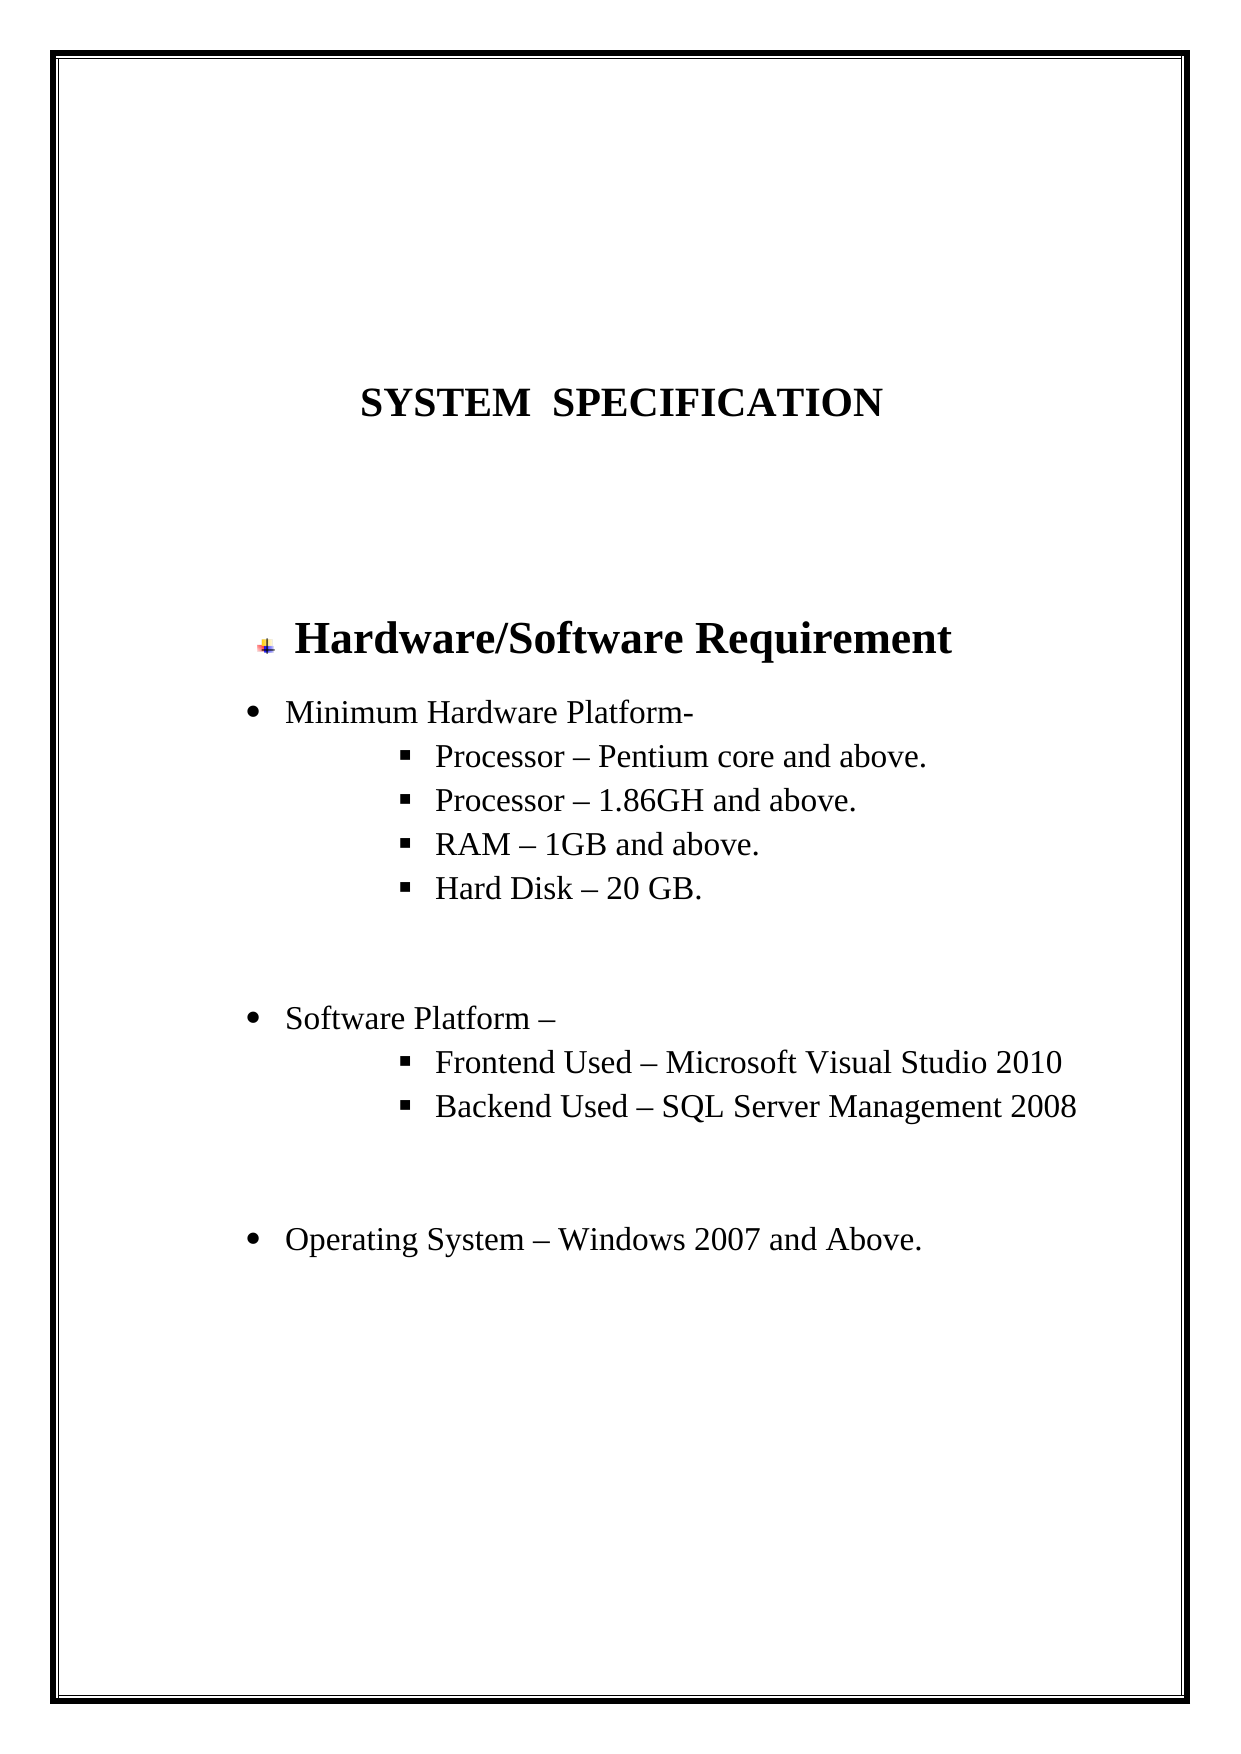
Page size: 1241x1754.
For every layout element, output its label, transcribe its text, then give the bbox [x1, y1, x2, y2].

list Minimum Hardware Platform- [247, 692, 1090, 731]
picture [257, 637, 275, 654]
list Hardware/Software Requirement [257, 611, 1090, 664]
list Frontend Used – Microsoft Visual Studio 2010 [397, 1042, 1090, 1081]
list Backend Used – SQL Server Management 2008 [397, 1087, 1090, 1125]
list RAM – 1GB and above. [397, 824, 1090, 863]
text SYSTEM SPECIFICATION [210, 378, 1090, 426]
list Hard Disk – 20 GB. [397, 869, 1090, 907]
list Operating System – Windows 2007 and Above. [247, 1219, 1090, 1257]
list Processor – 1.86GH and above. [397, 781, 1090, 819]
list Software Platform – [247, 998, 1090, 1037]
list Processor – Pentium core and above. [397, 736, 1090, 775]
